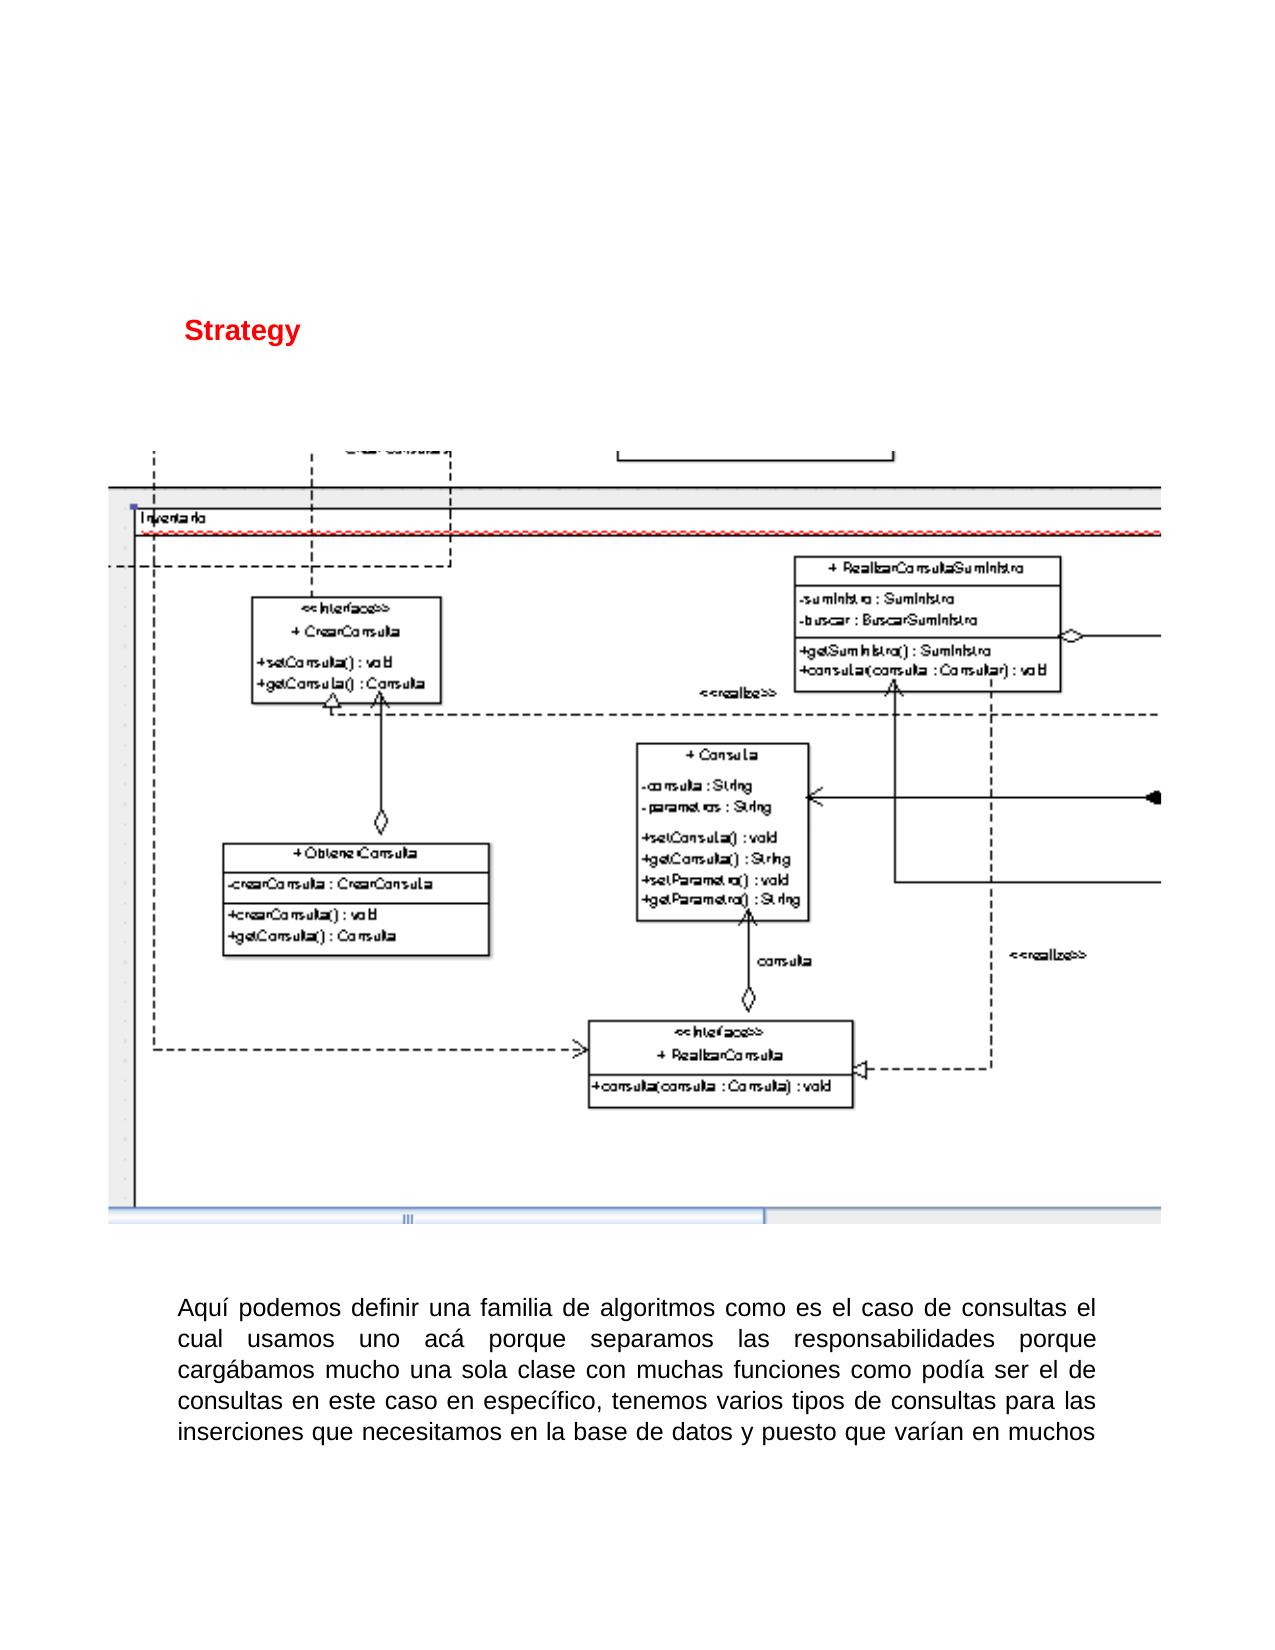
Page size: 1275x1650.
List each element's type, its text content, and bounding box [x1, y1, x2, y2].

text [177, 1293, 1098, 1446]
picture [108, 451, 1162, 1224]
text Strategy [177, 313, 1098, 347]
